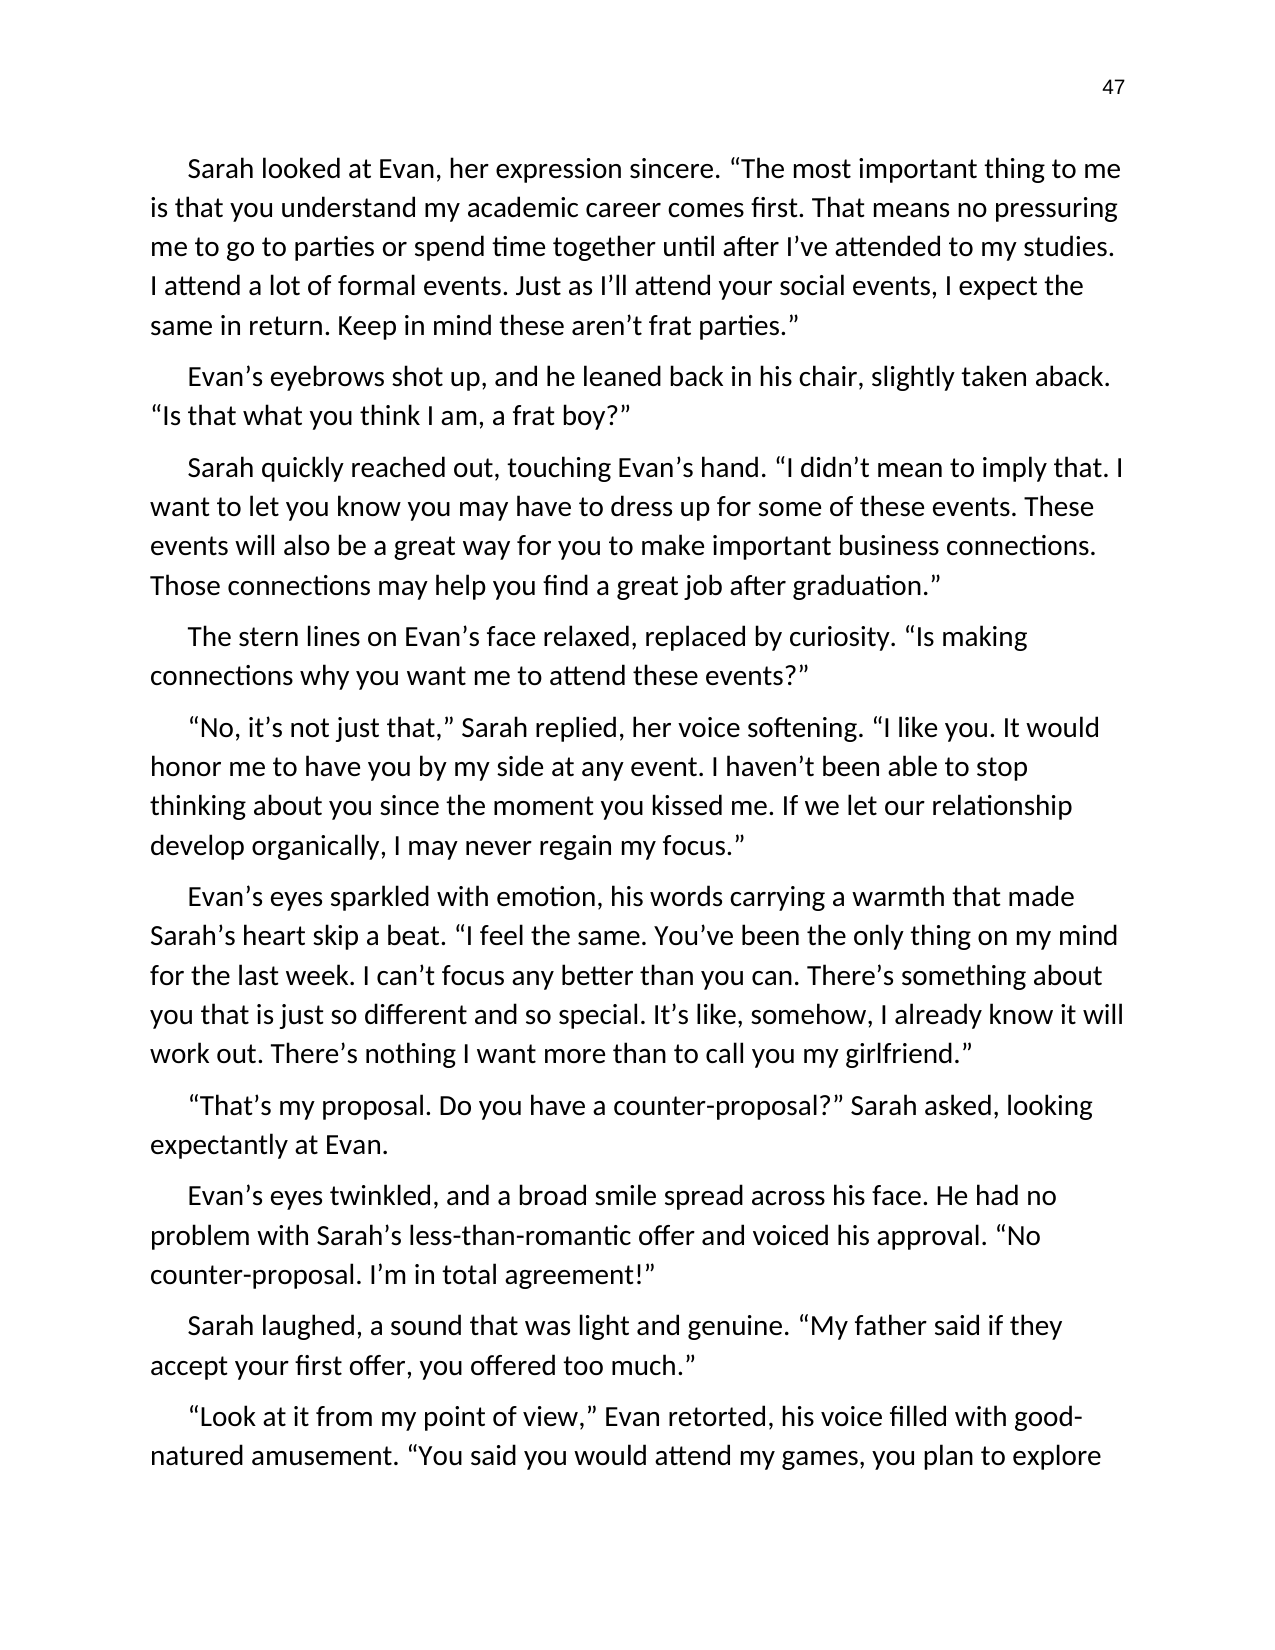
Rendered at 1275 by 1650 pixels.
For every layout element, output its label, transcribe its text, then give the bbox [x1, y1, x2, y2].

text Sarah looked at Evan, her expression sincere. “The most important thing to me is that you understand my academic career comes first. That means no pressuring me to go to parties or spend time together until after I’ve attended to my studies. I attend a lot of formal events. Just as I’ll attend your social events, I expect the same in return. Keep in mind these aren’t frat parties.” [150, 150, 1125, 342]
text Evan’s eyebrows shot up, and he leaned back in his chair, slightly taken aback. “Is that what you think I am, a frat boy?” [150, 358, 1125, 433]
text “No, it’s not just that,” Sarah replied, her voice softening. “I like you. It would honor me to have you by my side at any event. I haven’t been able to stop thinking about you since the moment you kissed me. If we let our relationship develop organically, I may never regain my focus.” [150, 709, 1125, 862]
text Evan’s eyes sparkled with emotion, his words carrying a warmth that made Sarah’s heart skip a beat. “I feel the same. You’ve been the only thing on my mind for the last week. I can’t focus any better than you can. There’s something about you that is just so different and so special. It’s like, somehow, I already know it will work out. There’s nothing I want more than to call you my girlfriend.” [150, 878, 1125, 1071]
text Evan’s eyes twinkled, and a broad smile spread across his face. He had no problem with Sarah’s less-than-romantic offer and voiced his approval. “No counter-proposal. I’m in total agreement!” [150, 1177, 1125, 1291]
text “That’s my proposal. Do you have a counter-proposal?” Sarah asked, looking expectantly at Evan. [150, 1087, 1125, 1161]
text Sarah laughed, a sound that was light and genuine. “My father said if they accept your first offer, you offered too much.” [150, 1307, 1125, 1382]
text Sarah quickly reached out, touching Evan’s hand. “I didn’t mean to imply that. I want to let you know you may have to dress up for some of these events. These events will also be a great way for you to make important business connections. Those connections may help you find a great job after graduation.” [150, 449, 1125, 602]
text The stern lines on Evan’s face relaxed, replaced by curiosity. “Is making connections why you want me to attend these events?” [150, 618, 1125, 693]
